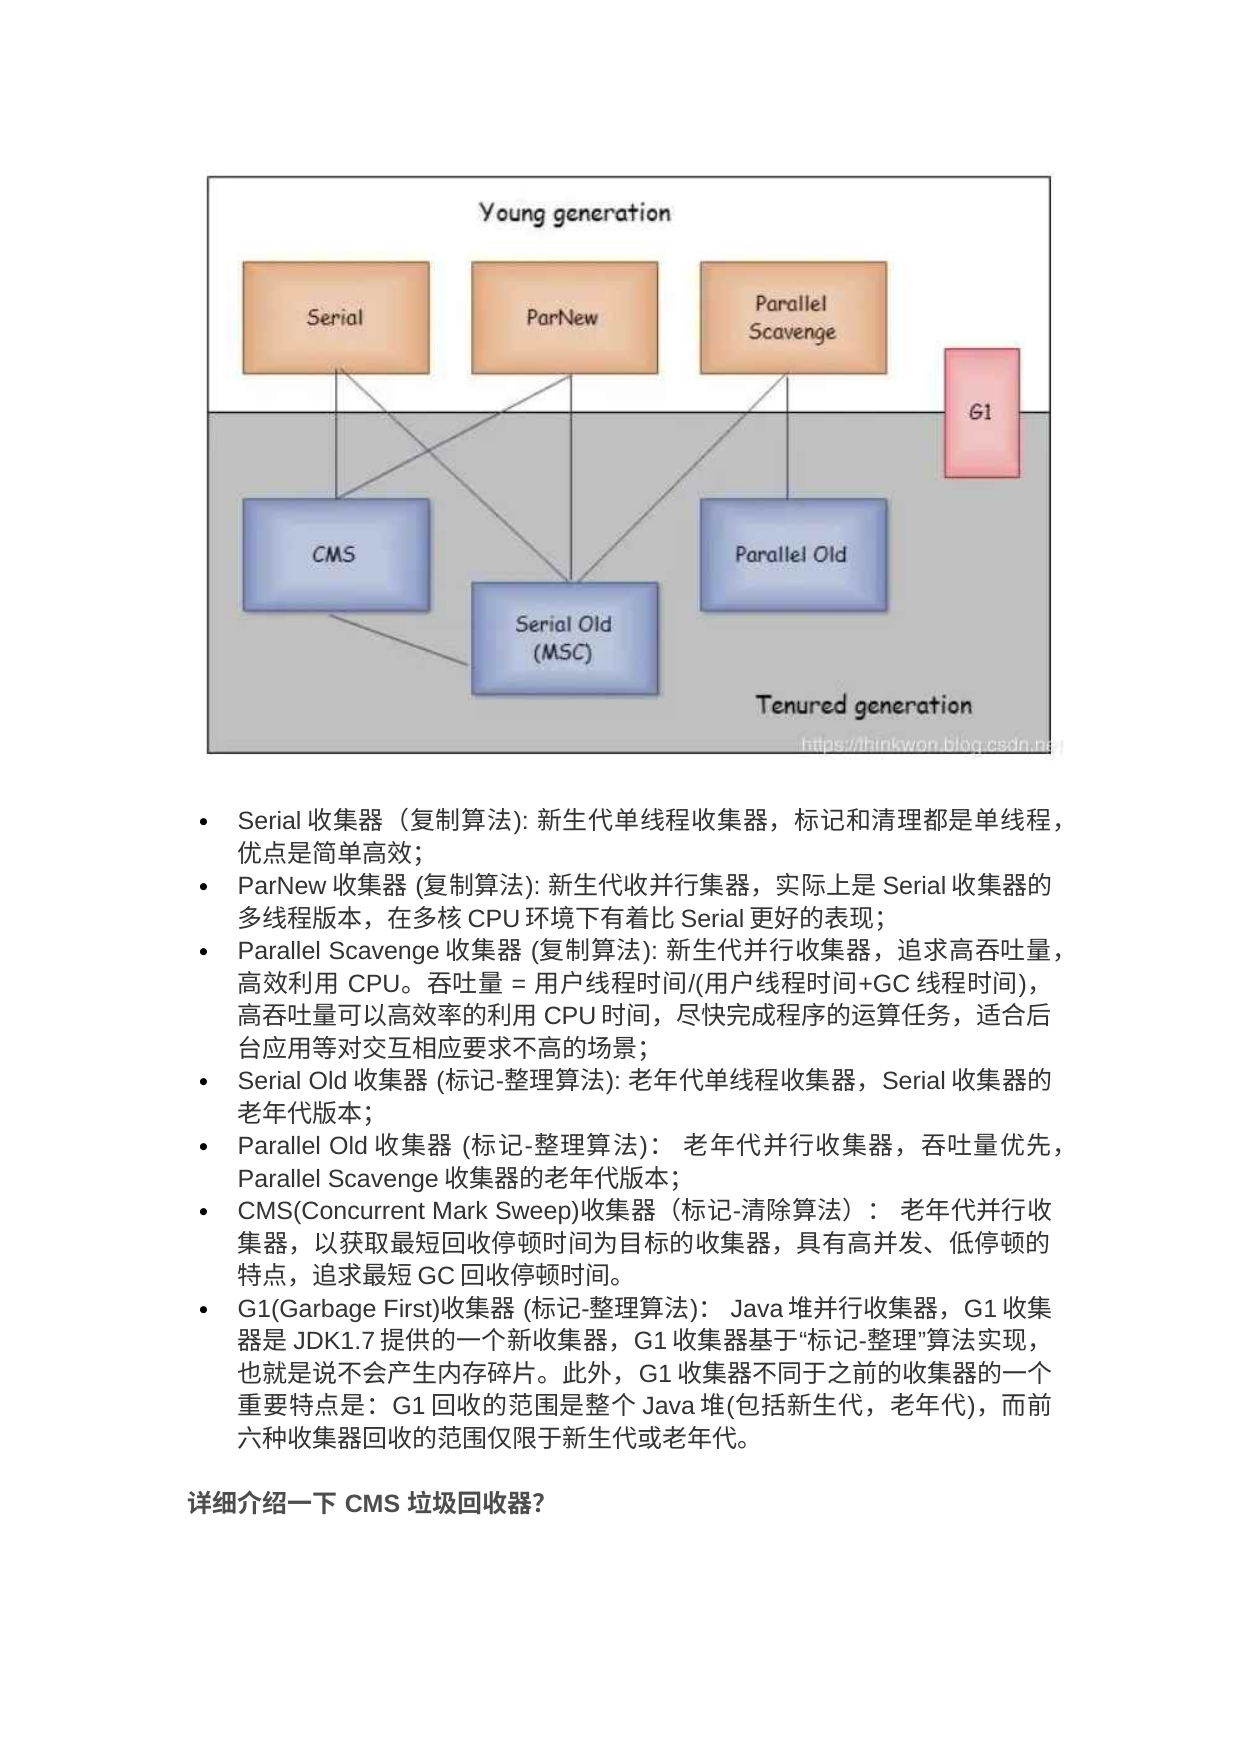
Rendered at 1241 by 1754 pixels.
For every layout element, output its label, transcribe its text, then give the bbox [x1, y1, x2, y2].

list Serial收集器（复制算法): 新生代单线程收集器，标记和清理都是单线程，优点是简单高效； [200, 804, 1053, 869]
list Parallel Scavenge收集器 (复制算法): 新生代并行收集器，追求高吞吐量，高效利用 CPU。吞吐量 = 用户线程时间/(用户线程时间+GC线程时间)，高吞吐量可以高效率的利用CPU时间，尽快完成程序的运算任务，适合后台应用等对交互相应要求不高的场景； [200, 934, 1053, 1064]
list Serial Old收集器 (标记-整理算法): 老年代单线程收集器，Serial收集器的老年代版本； [200, 1064, 1053, 1129]
text 详细介绍一下 CMS 垃圾回收器？ [187, 1487, 1053, 1519]
picture [187, 162, 1076, 769]
list CMS(Concurrent Mark Sweep)收集器（标记-清除算法）： 老年代并行收集器，以获取最短回收停顿时间为目标的收集器，具有高并发、低停顿的特点，追求最短GC回收停顿时间。 [200, 1194, 1053, 1292]
list ParNew收集器 (复制算法): 新生代收并行集器，实际上是Serial收集器的多线程版本，在多核CPU环境下有着比Serial更好的表现； [200, 869, 1053, 934]
list Parallel Old收集器 (标记-整理算法)： 老年代并行收集器，吞吐量优先，Parallel Scavenge收集器的老年代版本； [200, 1129, 1053, 1194]
list G1(Garbage First)收集器 (标记-整理算法)： Java堆并行收集器，G1收集器是JDK1.7提供的一个新收集器，G1收集器基于“标记-整理”算法实现，也就是说不会产生内存碎片。此外，G1收集器不同于之前的收集器的一个重要特点是：G1回收的范围是整个Java堆(包括新生代，老年代)，而前六种收集器回收的范围仅限于新生代或老年代。 [200, 1292, 1053, 1487]
